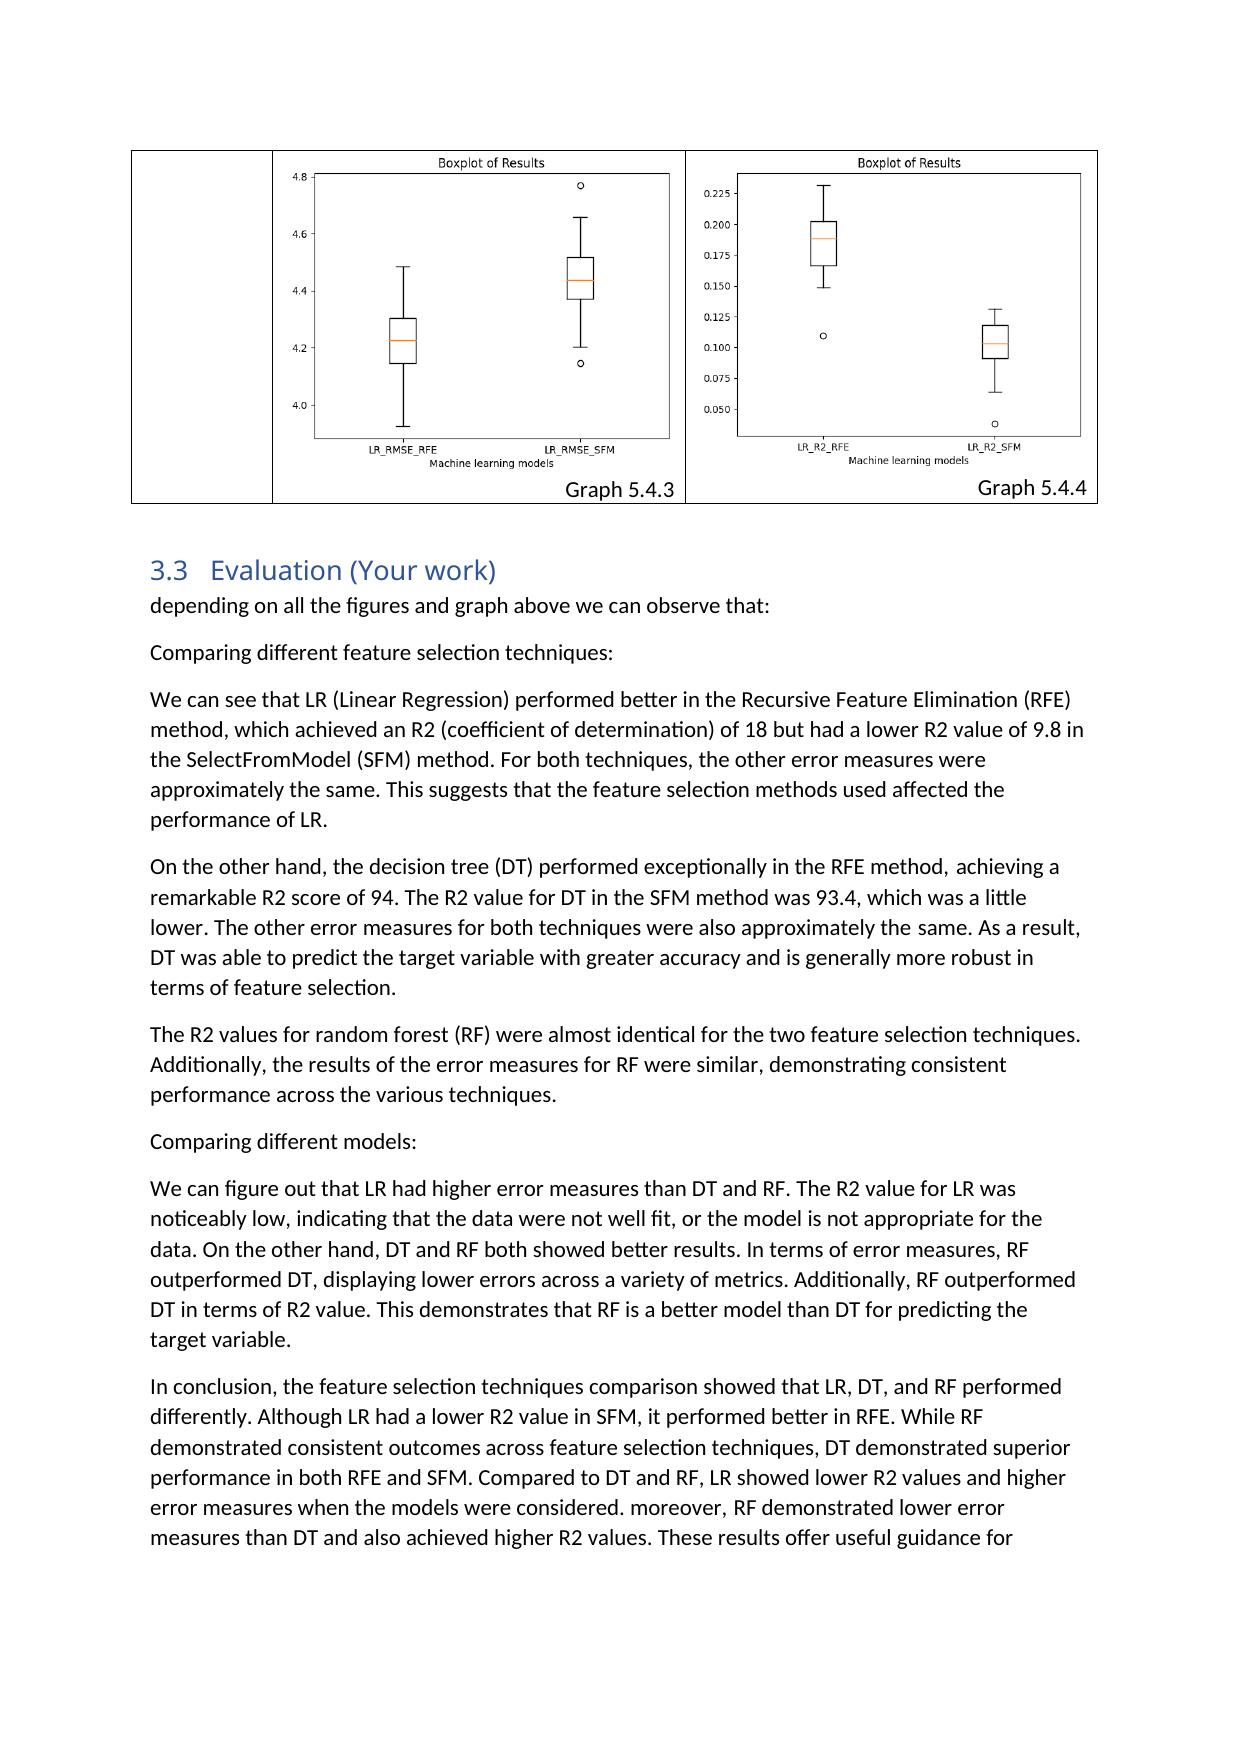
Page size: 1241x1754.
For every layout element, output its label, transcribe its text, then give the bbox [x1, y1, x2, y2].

text Comparing different feature selection techniques: [150, 638, 1090, 666]
picture [284, 151, 675, 476]
text We can see that LR (Linear Regression) performed better in the Recursive Feature Elimination (RFE) method, which achieved an R2 (coefficient of determination) of 18 but had a lower R2 value of 9.8 in the SelectFromModel (SFM) method. For both techniques, the other error measures were approximately the same. This suggests that the feature selection methods used affected the performance of LR. [150, 685, 1090, 833]
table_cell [273, 151, 685, 503]
text depending on all the figures and graph above we can observe that: [150, 591, 1090, 619]
text The R2 values for random forest (RF) were almost identical for the two feature selection techniques. Additionally, the results of the error measures for RF were similar, demonstrating consistent performance across the various techniques. [150, 1020, 1090, 1108]
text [150, 1372, 1090, 1551]
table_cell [686, 151, 1097, 503]
text On the other hand, the decision tree (DT) performed exceptionally in the RFE method, achieving a remarkable R2 score of 94. The R2 value for DT in the SFM method was 93.4, which was a little lower. The other error measures for both techniques were also approximately the same. As a result, DT was able to predict the target variable with greater accuracy and is generally more robust in terms of feature selection. [150, 852, 1090, 1001]
text Comparing different models: [150, 1127, 1090, 1155]
picture [696, 151, 1087, 473]
text We can figure out that LR had higher error measures than DT and RF. The R2 value for LR was noticeably low, indicating that the data were not well fit, or the model is not appropriate for the data. On the other hand, DT and RF both showed better results. In terms of error measures, RF outperformed DT, displaying lower errors across a variety of metrics. Additionally, RF outperformed DT in terms of R2 value. This demonstrates that RF is a better model than DT for predicting the target variable. [150, 1174, 1090, 1353]
subtitle Evaluation (Your work) [150, 551, 1090, 588]
